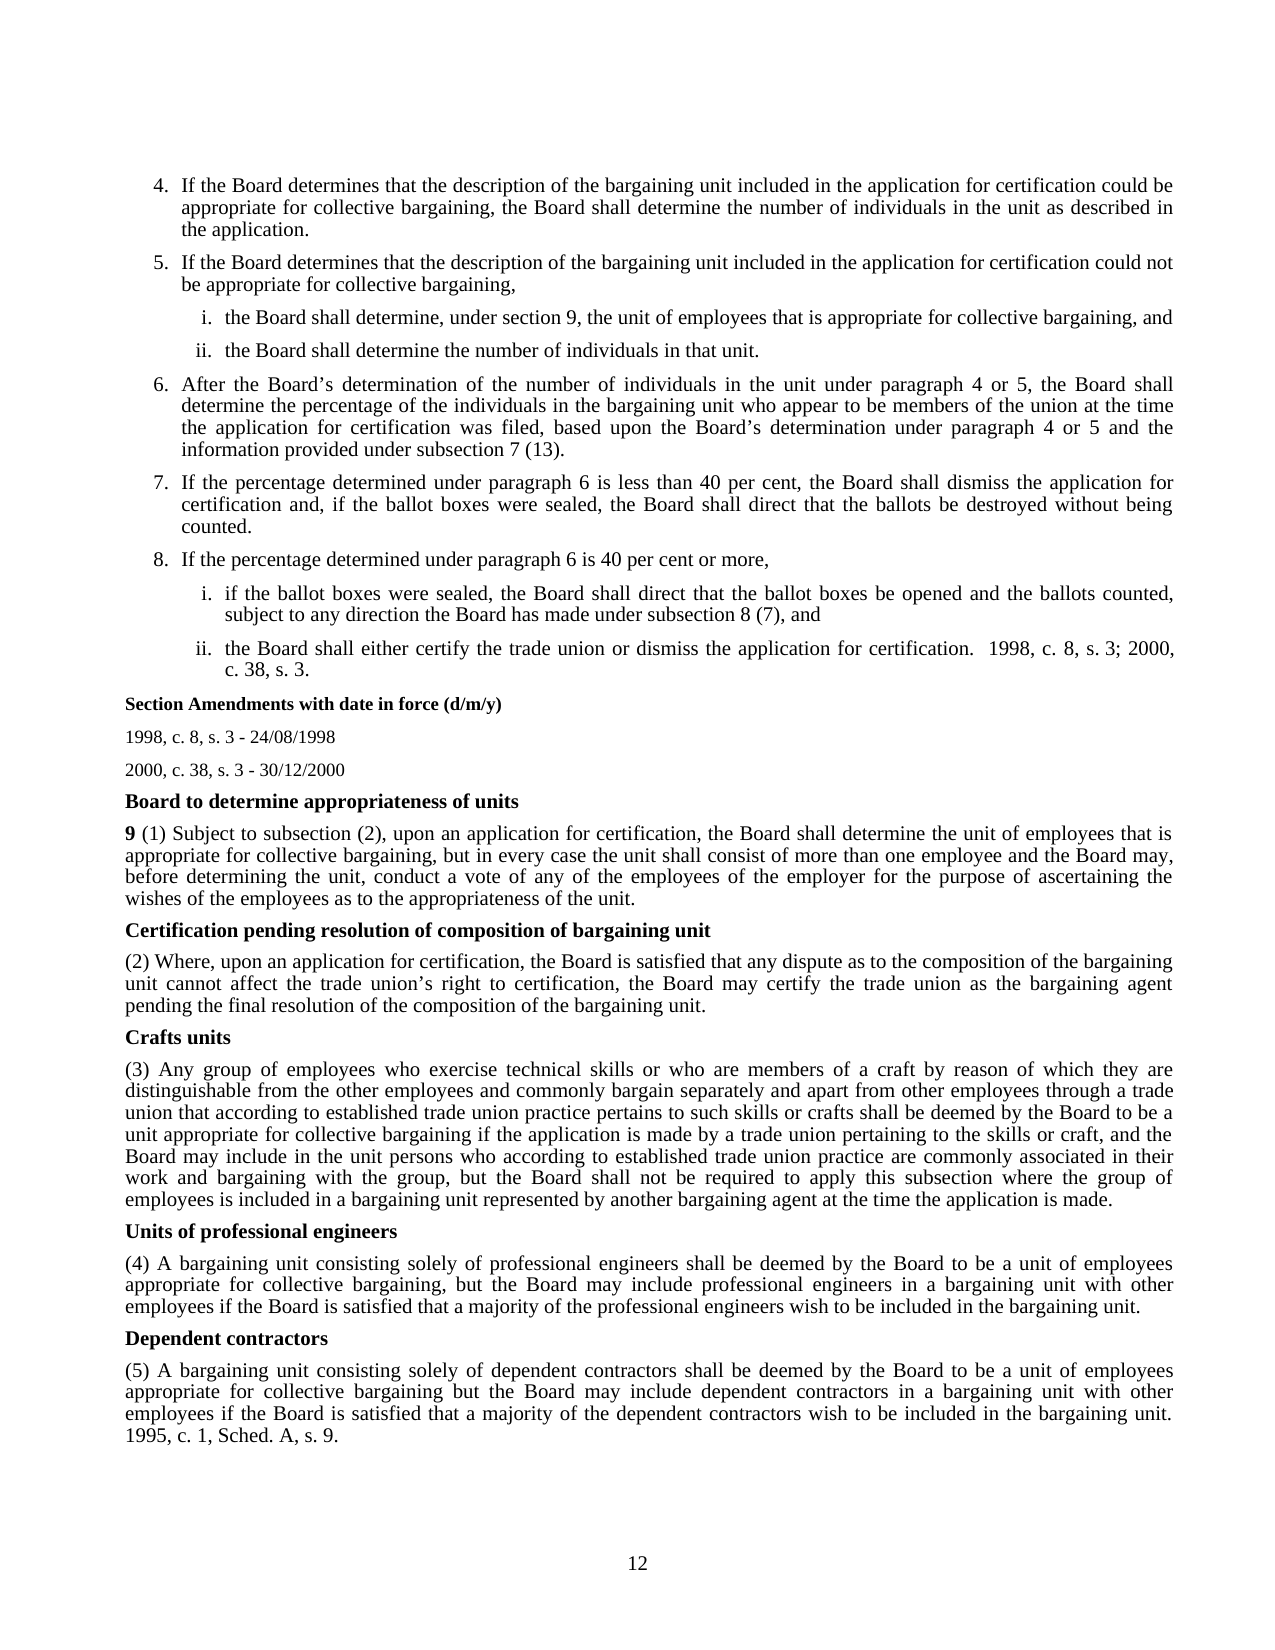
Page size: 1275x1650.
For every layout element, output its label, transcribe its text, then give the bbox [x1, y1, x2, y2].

text (3) Any group of employees who exercise technical skills or who are members of a craft by reason of which they are distinguishable from the other employees and commonly bargain separately and apart from other employees through a trade union that according to established trade union practice pertains to such skills or crafts shall be deemed by the Board to be a unit appropriate for collective bargaining if the application is made by a trade union pertaining to the skills or craft, and the Board may include in the unit persons who according to established trade union practice are commonly associated in their work and bargaining with the group, but the Board shall not be required to apply this subsection where the group of employees is included in a bargaining unit represented by another bargaining agent at the time the application is made. [125, 1058, 1175, 1211]
text (4) A bargaining unit consisting solely of professional engineers shall be deemed by the Board to be a unit of employees appropriate for collective bargaining, but the Board may include professional engineers in a bargaining unit with other employees if the Board is satisfied that a majority of the professional engineers wish to be included in the bargaining unit. [125, 1253, 1175, 1318]
text (5) A bargaining unit consisting solely of dependent contractors shall be deemed by the Board to be a unit of employees appropriate for collective bargaining but the Board may include dependent contractors in a bargaining unit with other employees if the Board is satisfied that a majority of the dependent contractors wish to be included in the bargaining unit. 1995, c. 1, Sched. A, s. 9. [125, 1359, 1175, 1447]
text 8. If the percentage determined under paragraph 6 is 40 per cent or more, [125, 549, 1175, 571]
text ii. the Board shall either certify the trade union or dismiss the application for certification. 1998, c. 8, s. 3; 2000, c. 38, s. 3. [125, 638, 1175, 681]
text ii. the Board shall determine the number of individuals in that unit. [125, 340, 1175, 362]
text 9 (1) Subject to subsection (2), upon an application for certification, the Board shall determine the unit of employees that is appropriate for collective bargaining, but in every case the unit shall consist of more than one employee and the Board may, before determining the unit, conduct a vote of any of the employees of the employer for the purpose of ascertaining the wishes of the employees as to the appropriateness of the unit. [125, 823, 1175, 910]
text 1998, c. 8, s. 3 - 24/08/1998 [125, 726, 1175, 748]
text Dependent contractors [125, 1330, 1175, 1349]
text 5. If the Board determines that the description of the bargaining unit included in the application for certification could not be appropriate for collective bargaining, [125, 252, 1175, 295]
text i. the Board shall determine, under section 9, the unit of employees that is appropriate for collective bargaining, and [125, 307, 1175, 329]
text Crafts units [125, 1029, 1175, 1048]
text i. if the ballot boxes were sealed, the Board shall direct that the ballot boxes be opened and the ballots counted, subject to any direction the Board has made under subsection 8 (7), and [125, 582, 1175, 626]
text 2000, c. 38, s. 3 - 30/12/2000 [125, 759, 1175, 781]
text (2) Where, upon an application for certification, the Board is satisfied that any dispute as to the composition of the bargaining unit cannot affect the trade union’s right to certification, the Board may certify the trade union as the bargaining agent pending the final resolution of the composition of the bargaining unit. [125, 952, 1175, 1017]
text Section Amendments with date in force (d/m/y) [125, 693, 1175, 714]
text Units of professional engineers [125, 1223, 1175, 1242]
text 6. After the Board’s determination of the number of individuals in the unit under paragraph 4 or 5, the Board shall determine the percentage of the individuals in the bargaining unit who appear to be members of the union at the time the application for certification was filed, based upon the Board’s determination under paragraph 4 or 5 and the information provided under subsection 7 (13). [125, 374, 1175, 461]
text Certification pending resolution of composition of bargaining unit [125, 922, 1175, 941]
text Board to determine appropriateness of units [125, 794, 1175, 812]
text 7. If the percentage determined under paragraph 6 is less than 40 per cent, the Board shall dismiss the application for certification and, if the ballot boxes were sealed, the Board shall direct that the ballots be destroyed without being counted. [125, 472, 1175, 538]
text 4. If the Board determines that the description of the bargaining unit included in the application for certification could be appropriate for collective bargaining, the Board shall determine the number of individuals in the unit as described in the application. [125, 175, 1175, 240]
